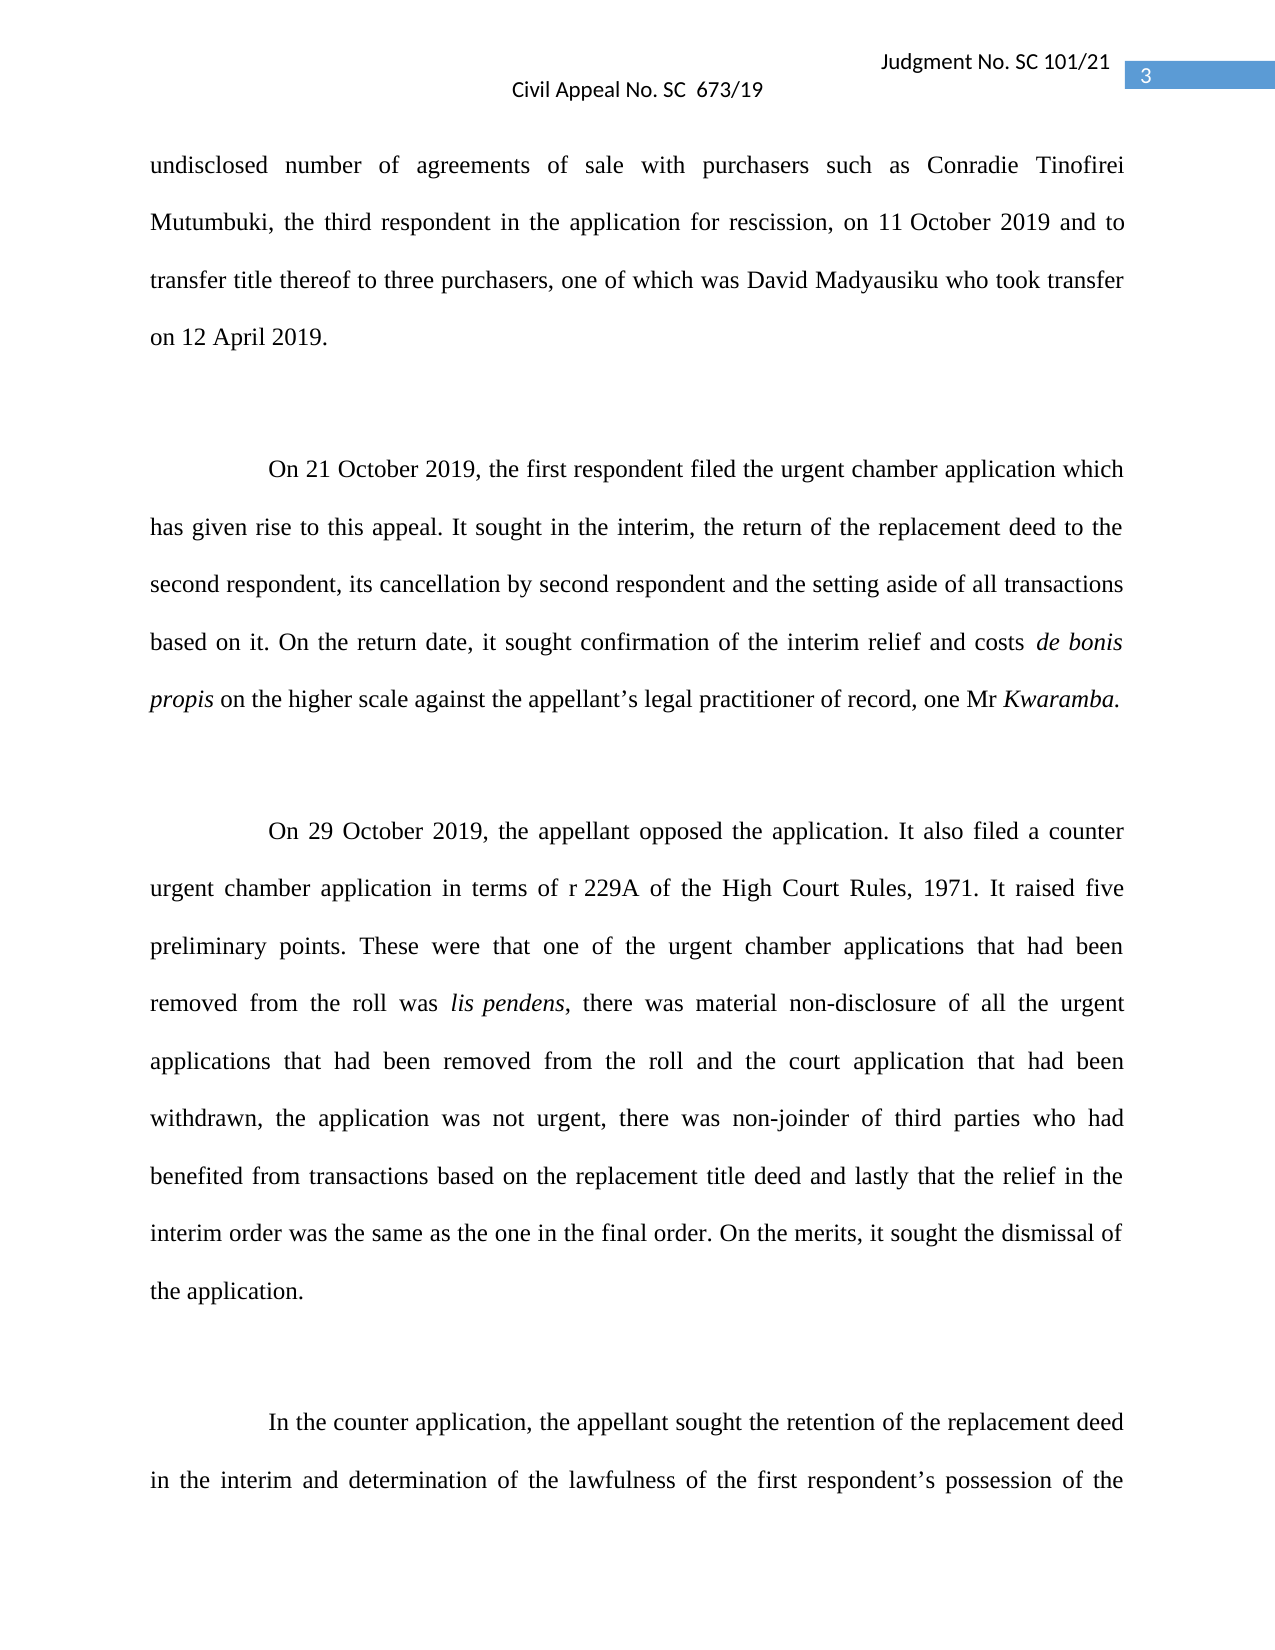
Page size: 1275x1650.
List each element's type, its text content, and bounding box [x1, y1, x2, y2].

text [150, 150, 1125, 351]
text On 21 October 2019, the first respondent filed the urgent chamber application which has given rise to this appeal. It sought in the interim, the return of the replacement deed to the second respondent, its cancellation by second respondent and the setting aside of all transactions based on it. On the return date, it sought confirmation of the interim relief and costs de bonis propis on the higher scale against the appellant’s legal practitioner of record, one Mr Kwaramba. [150, 454, 1125, 713]
text On 29 October 2019, the appellant opposed the application. It also filed a counter urgent chamber application in terms of r 229A of the High Court Rules, 1971. It raised five preliminary points. These were that one of the urgent chamber applications that had been removed from the roll was lis pendens, there was material non-disclosure of all the urgent applications that had been removed from the roll and the court application that had been withdrawn, the application was not urgent, there was non-joinder of third parties who had benefited from transactions based on the replacement title deed and lastly that the relief in the interim order was the same as the one in the final order. On the merits, it sought the dismissal of the application. [150, 816, 1125, 1304]
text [150, 1407, 1125, 1494]
